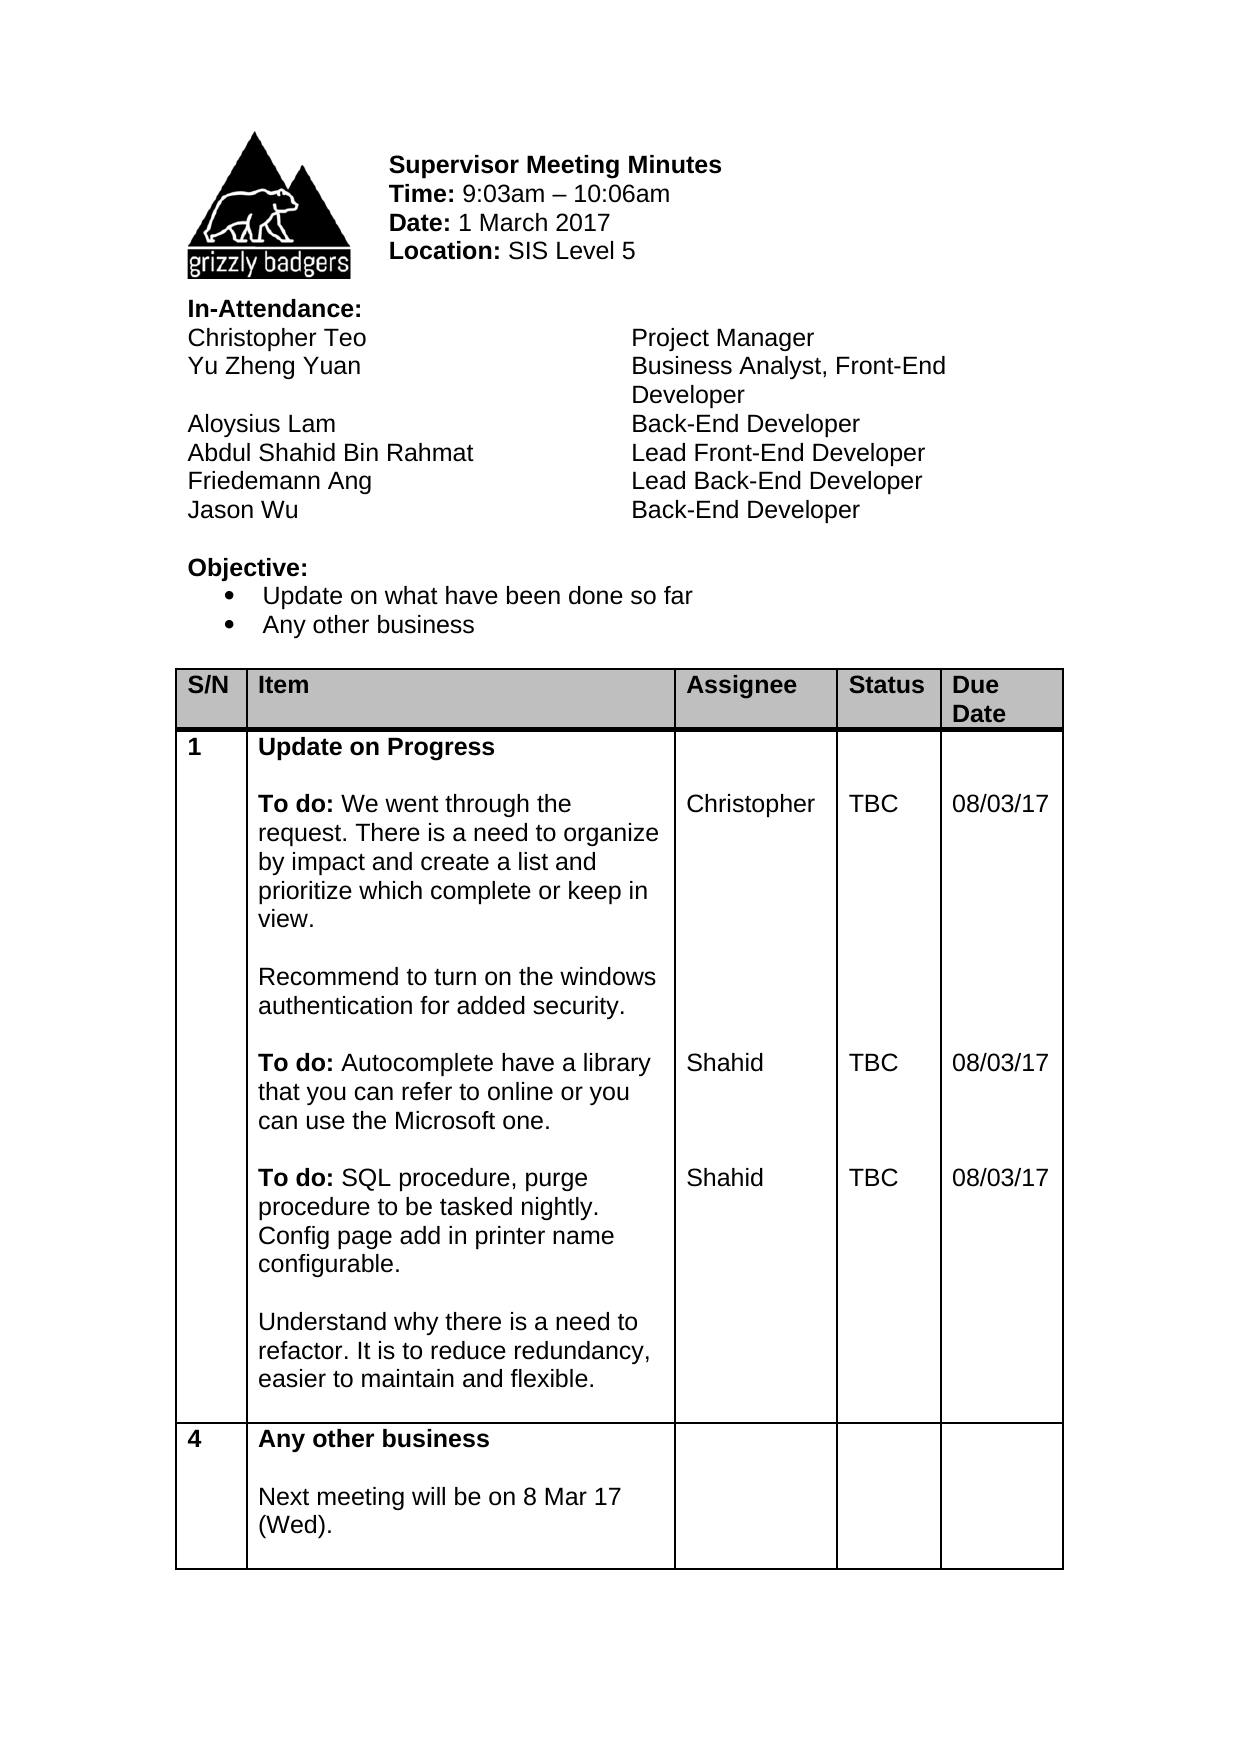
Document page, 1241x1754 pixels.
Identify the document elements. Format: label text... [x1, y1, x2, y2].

table_header Item [248, 670, 674, 727]
table_cell Back-End Developer [620, 409, 1063, 437]
table_cell Lead Back-End Developer [620, 466, 1063, 495]
table_cell Lead Front-End Developer [620, 438, 1063, 466]
table_cell Christopher Shahid Shahid [676, 732, 836, 1422]
table_header S/N [177, 670, 246, 727]
picture [187, 131, 370, 279]
table_cell [838, 1424, 940, 1568]
table_cell Any other business Next meeting will be on 8 Mar 17 (Wed). [248, 1424, 674, 1568]
list Any other business [225, 610, 1053, 639]
table_cell Abdul Shahid Bin Rahmat [176, 438, 620, 466]
text Time: 9:03am – 10:06am [370, 179, 1053, 207]
table_cell Aloysius Lam [176, 409, 620, 437]
table_cell Jason Wu [176, 495, 620, 524]
table_cell 4 [177, 1424, 246, 1568]
table_cell TBC TBC TBC [838, 732, 940, 1422]
table_header Project Manager [620, 323, 1063, 351]
table_header Due Date [942, 670, 1062, 727]
text Objective: [187, 552, 1053, 581]
table_cell Update on Progress To do: We went through the request. There is a need to organize by impact and create a list and prioritize which complete or keep in view. Recommend to turn on the windows authentication for added security. To do: Autocomplete have a library that you can refer to online or you can use the Microsoft one. To do: SQL procedure, purge procedure to be tasked nightly. Config page add in printer name configurable. Understand why there is a need to refactor. It is to reduce redundancy, easier to maintain and flexible. [248, 732, 674, 1422]
table_cell Back-End Developer [620, 495, 1063, 524]
table_header Assignee [676, 670, 836, 727]
table_cell 1 [177, 732, 246, 1422]
table_cell Business Analyst, Front-End Developer [620, 351, 1063, 409]
table_cell [942, 1424, 1062, 1568]
table_header Status [838, 670, 940, 727]
table_cell [676, 1424, 836, 1568]
text Date: 1 March 2017 [370, 207, 1053, 236]
text Location: SIS Level 5 [370, 236, 1053, 265]
list Update on what have been done so far [225, 581, 1053, 610]
table_cell Yu Zheng Yuan [176, 351, 620, 409]
text In-Attendance: [187, 294, 1053, 322]
text Supervisor Meeting Minutes [370, 150, 1053, 179]
table_cell Friedemann Ang [176, 466, 620, 495]
table_header Christopher Teo [176, 323, 620, 351]
table_cell 08/03/17 08/03/17 08/03/17 [942, 732, 1062, 1422]
